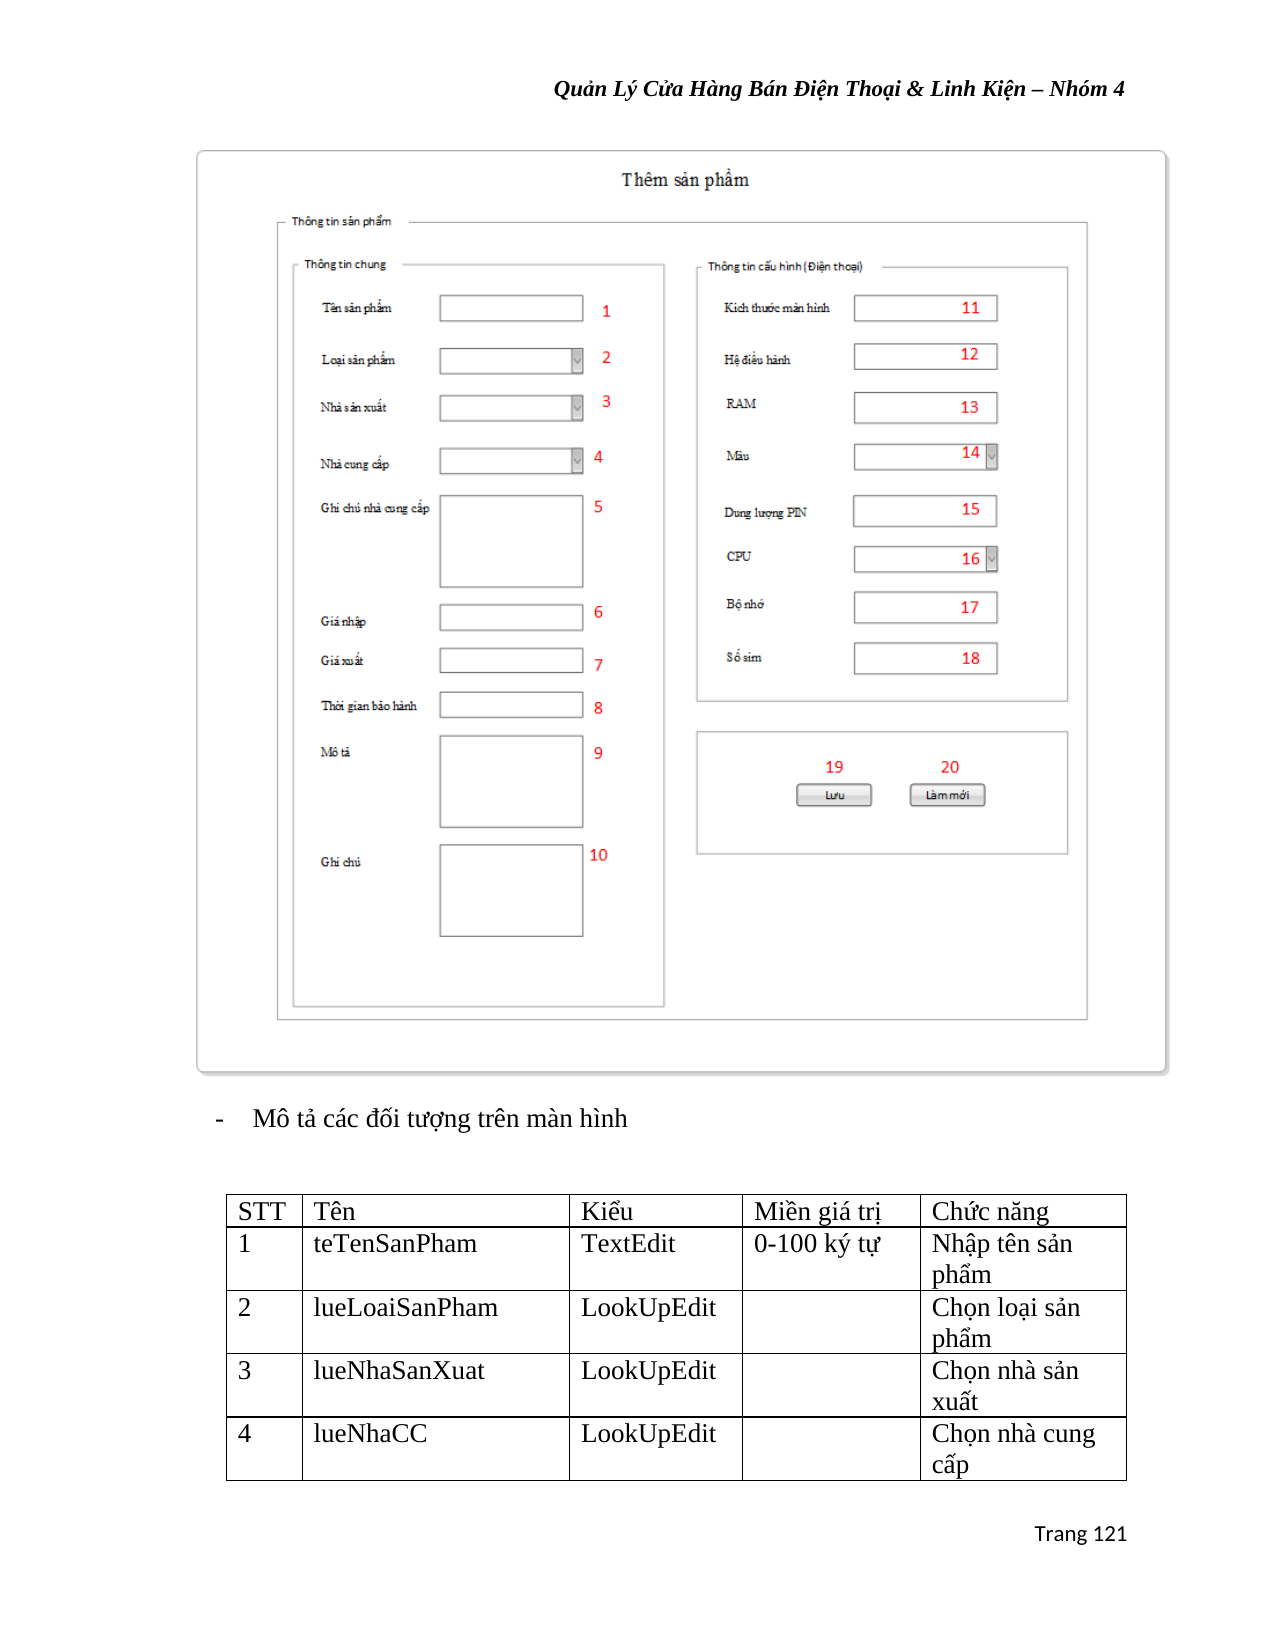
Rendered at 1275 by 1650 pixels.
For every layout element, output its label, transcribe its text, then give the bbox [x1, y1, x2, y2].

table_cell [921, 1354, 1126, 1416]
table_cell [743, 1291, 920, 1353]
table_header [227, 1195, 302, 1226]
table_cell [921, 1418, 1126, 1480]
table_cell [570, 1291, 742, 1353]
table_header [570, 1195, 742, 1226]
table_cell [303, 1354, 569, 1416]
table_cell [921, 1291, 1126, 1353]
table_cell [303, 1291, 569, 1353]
list Mô tả các đối tượng trên màn hình [215, 1102, 1127, 1133]
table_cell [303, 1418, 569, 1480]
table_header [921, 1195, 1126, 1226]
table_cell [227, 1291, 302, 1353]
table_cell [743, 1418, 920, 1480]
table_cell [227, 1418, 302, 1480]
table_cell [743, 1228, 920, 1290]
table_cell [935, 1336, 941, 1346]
picture [196, 150, 1171, 1077]
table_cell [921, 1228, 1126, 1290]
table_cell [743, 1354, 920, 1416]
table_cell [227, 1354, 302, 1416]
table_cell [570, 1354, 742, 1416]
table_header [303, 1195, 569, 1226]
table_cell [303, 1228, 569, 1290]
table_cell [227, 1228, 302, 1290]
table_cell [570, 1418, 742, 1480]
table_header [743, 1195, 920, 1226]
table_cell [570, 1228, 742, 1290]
